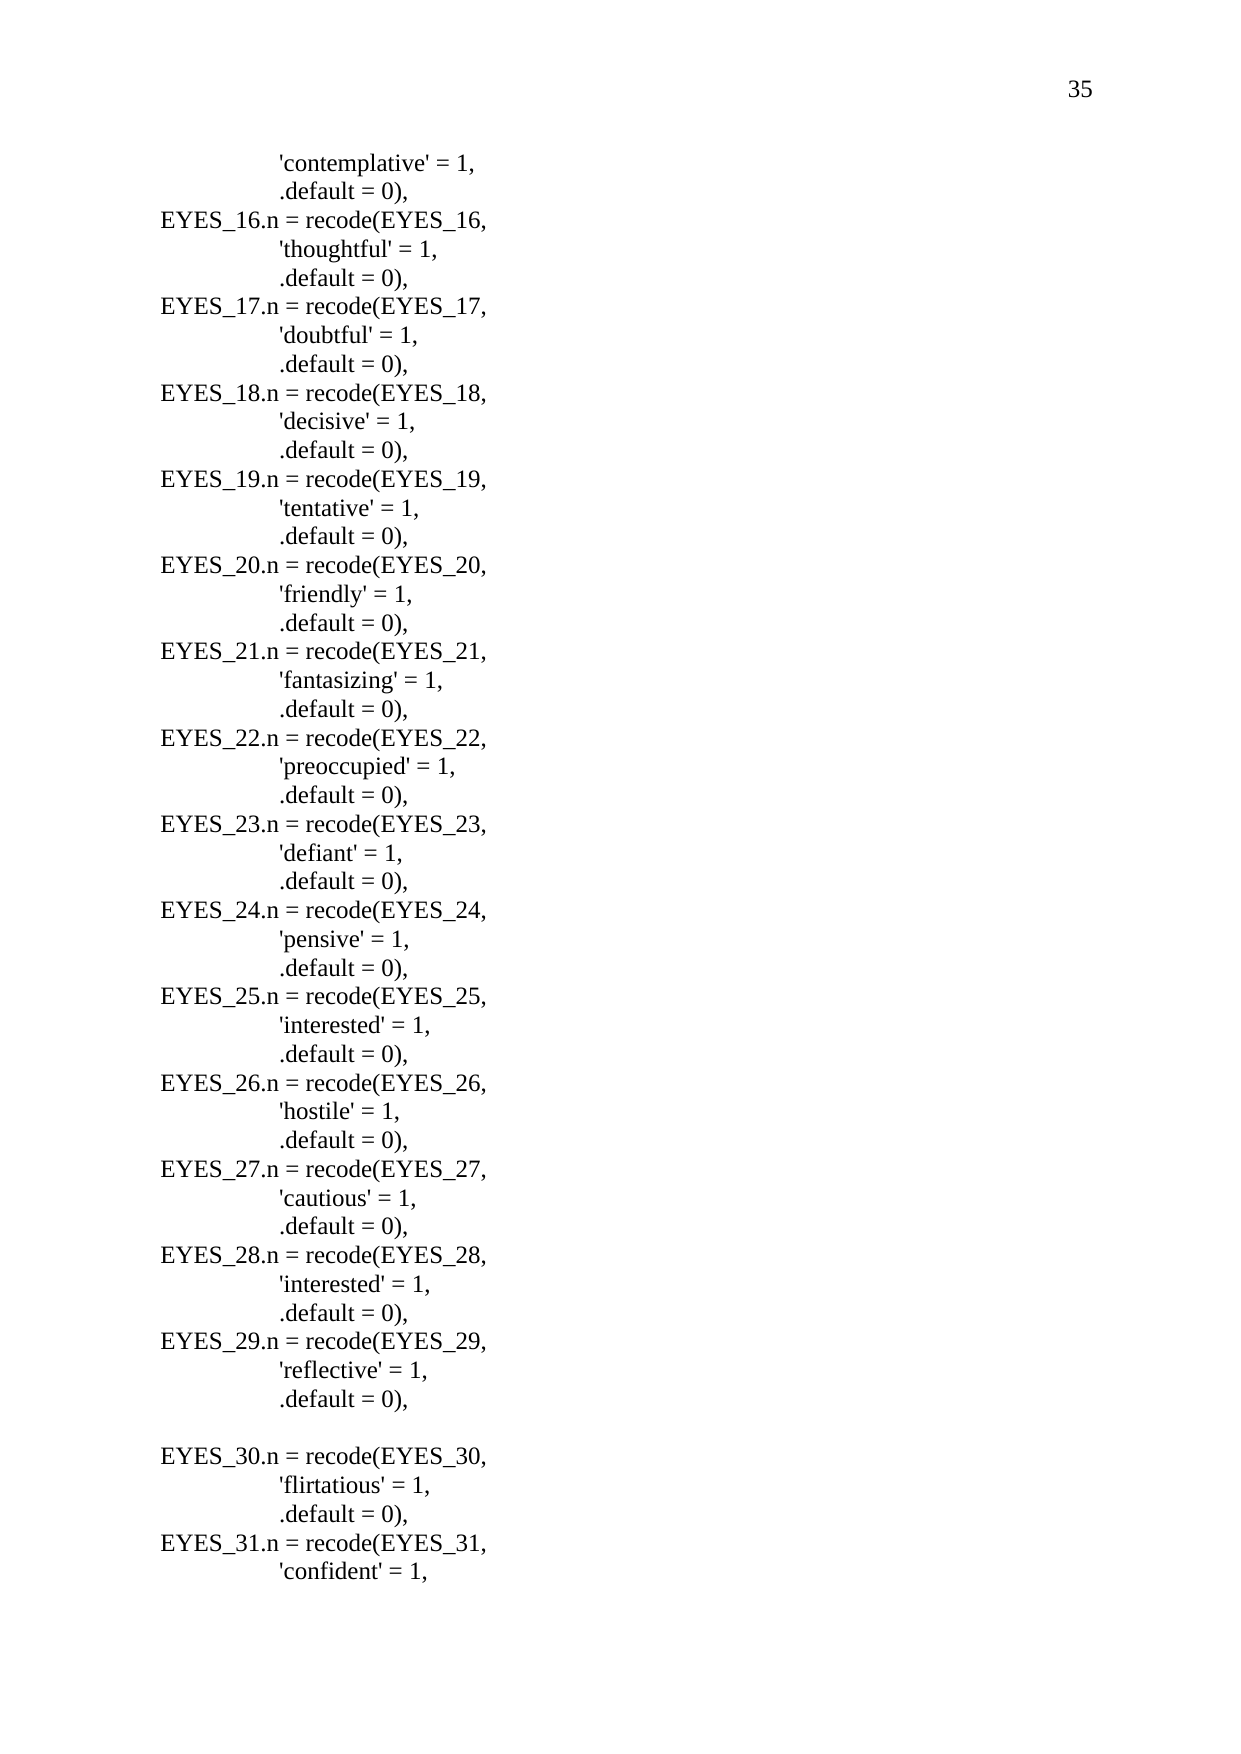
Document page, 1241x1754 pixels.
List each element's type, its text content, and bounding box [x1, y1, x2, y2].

text .default = 0), [148, 521, 1092, 550]
text 'contemplative' = 1, [148, 148, 1092, 176]
text 'interested' = 1, [148, 1010, 1092, 1039]
text .default = 0), [148, 349, 1092, 378]
text 'doubtful' = 1, [148, 320, 1092, 349]
text EYES_22.n = recode(EYES_22, [148, 723, 1092, 751]
text EYES_30.n = recode(EYES_30, [148, 1441, 1092, 1470]
text .default = 0), [148, 866, 1092, 895]
text 'friendly' = 1, [148, 579, 1092, 608]
text EYES_17.n = recode(EYES_17, [148, 291, 1092, 320]
text .default = 0), [148, 1125, 1092, 1154]
text 'flirtatious' = 1, [148, 1470, 1092, 1499]
text 'fantasizing' = 1, [148, 665, 1092, 694]
text .default = 0), [148, 435, 1092, 464]
text EYES_27.n = recode(EYES_27, [148, 1154, 1092, 1183]
text EYES_28.n = recode(EYES_28, [148, 1240, 1092, 1269]
text .default = 0), [148, 263, 1092, 291]
text .default = 0), [148, 176, 1092, 205]
text .default = 0), [148, 1499, 1092, 1528]
text EYES_29.n = recode(EYES_29, [148, 1326, 1092, 1355]
text EYES_26.n = recode(EYES_26, [148, 1068, 1092, 1096]
text EYES_25.n = recode(EYES_25, [148, 981, 1092, 1010]
text 'preoccupied' = 1, [148, 751, 1092, 780]
text .default = 0), [148, 1384, 1092, 1413]
text 'cautious' = 1, [148, 1183, 1092, 1211]
text EYES_24.n = recode(EYES_24, [148, 895, 1092, 924]
text EYES_19.n = recode(EYES_19, [148, 464, 1092, 493]
text EYES_20.n = recode(EYES_20, [148, 550, 1092, 579]
text 'hostile' = 1, [148, 1096, 1092, 1125]
text .default = 0), [148, 1211, 1092, 1240]
text .default = 0), [148, 1039, 1092, 1068]
text .default = 0), [148, 953, 1092, 981]
text 'tentative' = 1, [148, 493, 1092, 521]
text 'reflective' = 1, [148, 1355, 1092, 1384]
text 'confident' = 1, [148, 1556, 1092, 1585]
text EYES_21.n = recode(EYES_21, [148, 636, 1092, 665]
text 'thoughtful' = 1, [148, 234, 1092, 263]
text EYES_23.n = recode(EYES_23, [148, 809, 1092, 838]
text .default = 0), [148, 780, 1092, 809]
text 'decisive' = 1, [148, 406, 1092, 435]
text EYES_31.n = recode(EYES_31, [148, 1528, 1092, 1556]
text .default = 0), [148, 694, 1092, 723]
text .default = 0), [148, 1298, 1092, 1326]
text EYES_18.n = recode(EYES_18, [148, 378, 1092, 406]
text 'interested' = 1, [148, 1269, 1092, 1298]
text .default = 0), [148, 608, 1092, 636]
text 'pensive' = 1, [148, 924, 1092, 953]
text EYES_16.n = recode(EYES_16, [148, 205, 1092, 234]
text 'defiant' = 1, [148, 838, 1092, 866]
